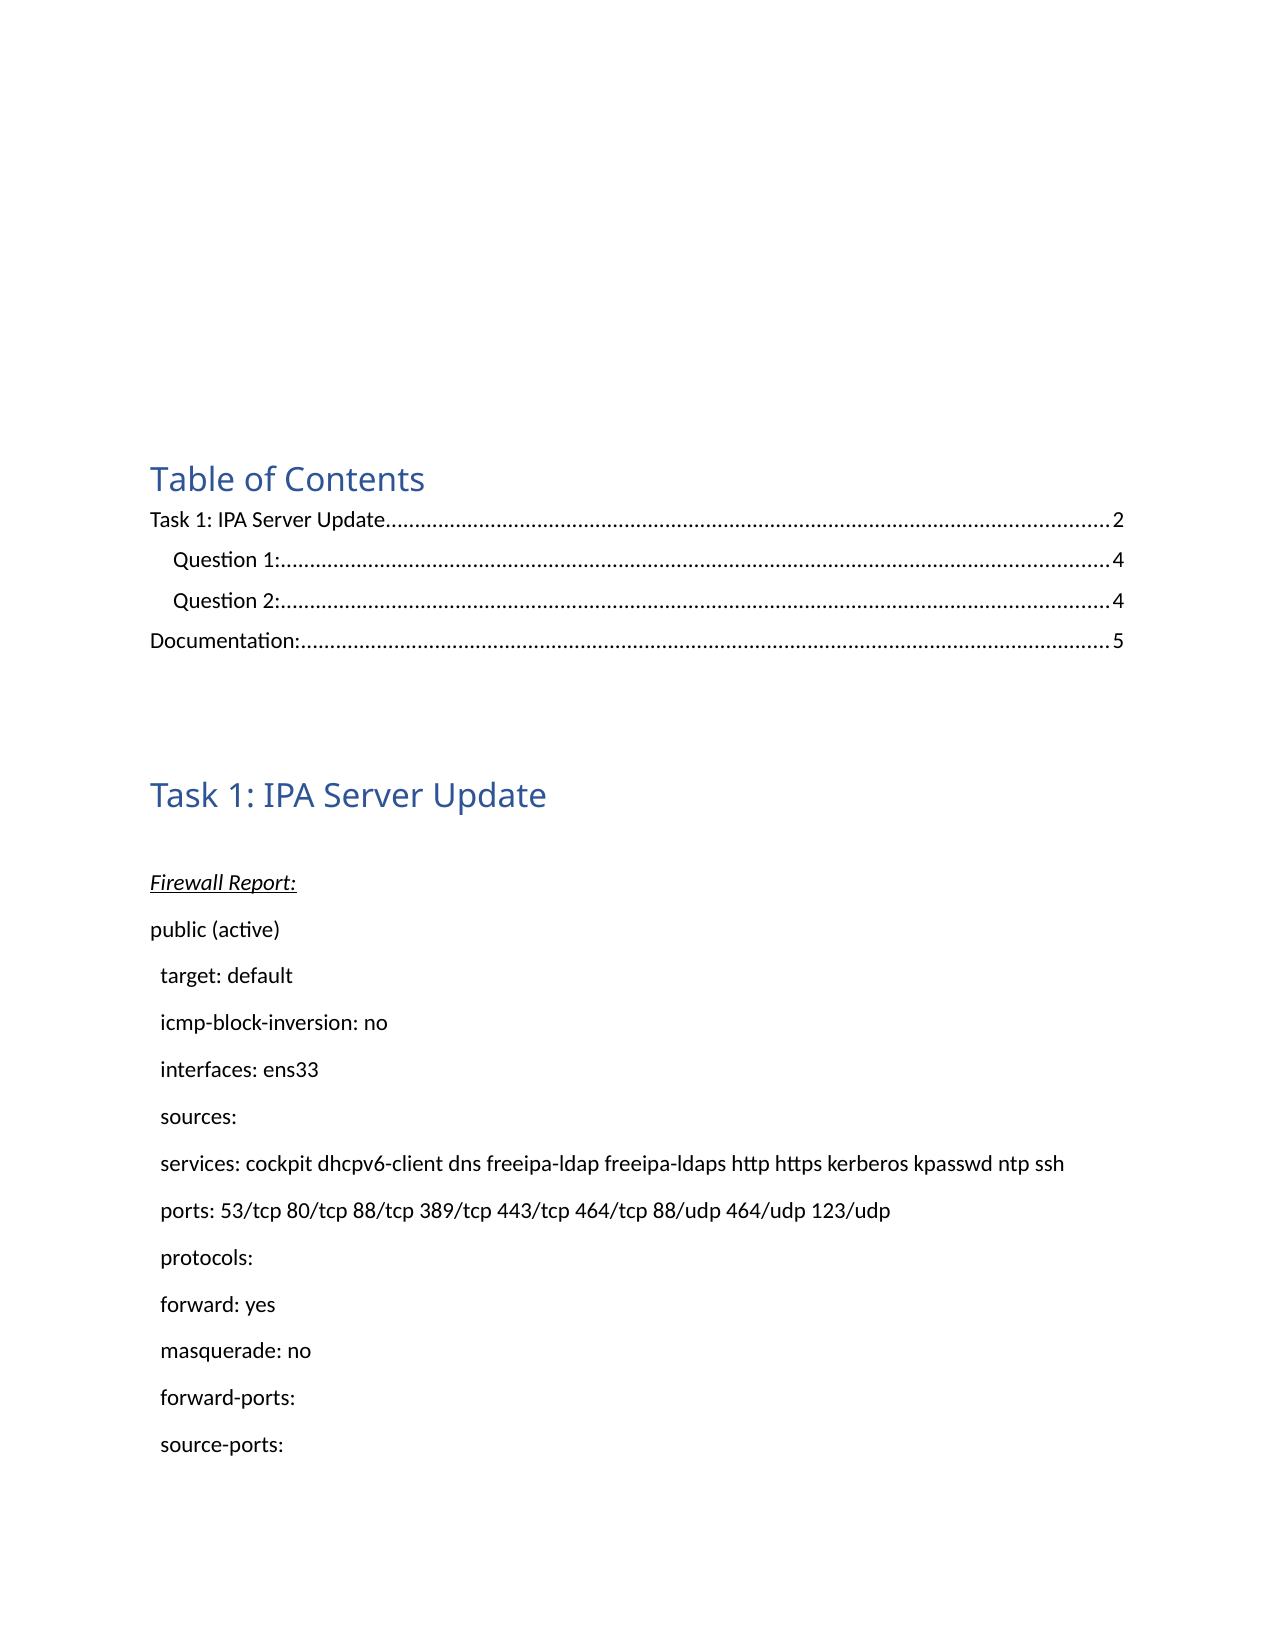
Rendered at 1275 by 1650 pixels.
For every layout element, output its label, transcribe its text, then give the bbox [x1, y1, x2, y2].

text icmp-block-inversion: no [150, 1008, 1125, 1037]
text source-ports: [150, 1430, 1125, 1458]
text ports: 53/tcp 80/tcp 88/tcp 389/tcp 443/tcp 464/tcp 88/udp 464/udp 123/udp [150, 1196, 1125, 1224]
text Firewall Report: [150, 868, 1125, 896]
text forward: yes [150, 1290, 1125, 1318]
text services: cockpit dhcpv6-client dns freeipa-ldap freeipa-ldaps http https kerberos kpasswd ntp ssh [150, 1149, 1125, 1177]
text forward-ports: [150, 1383, 1125, 1412]
text protocols: [150, 1243, 1125, 1271]
text public (active) [150, 915, 1125, 943]
text sources: [150, 1102, 1125, 1130]
subtitle Task 1: IPA Server Update [150, 772, 1125, 817]
text masquerade: no [150, 1337, 1125, 1365]
text interfaces: ens33 [150, 1055, 1125, 1083]
text target: default [150, 962, 1125, 990]
